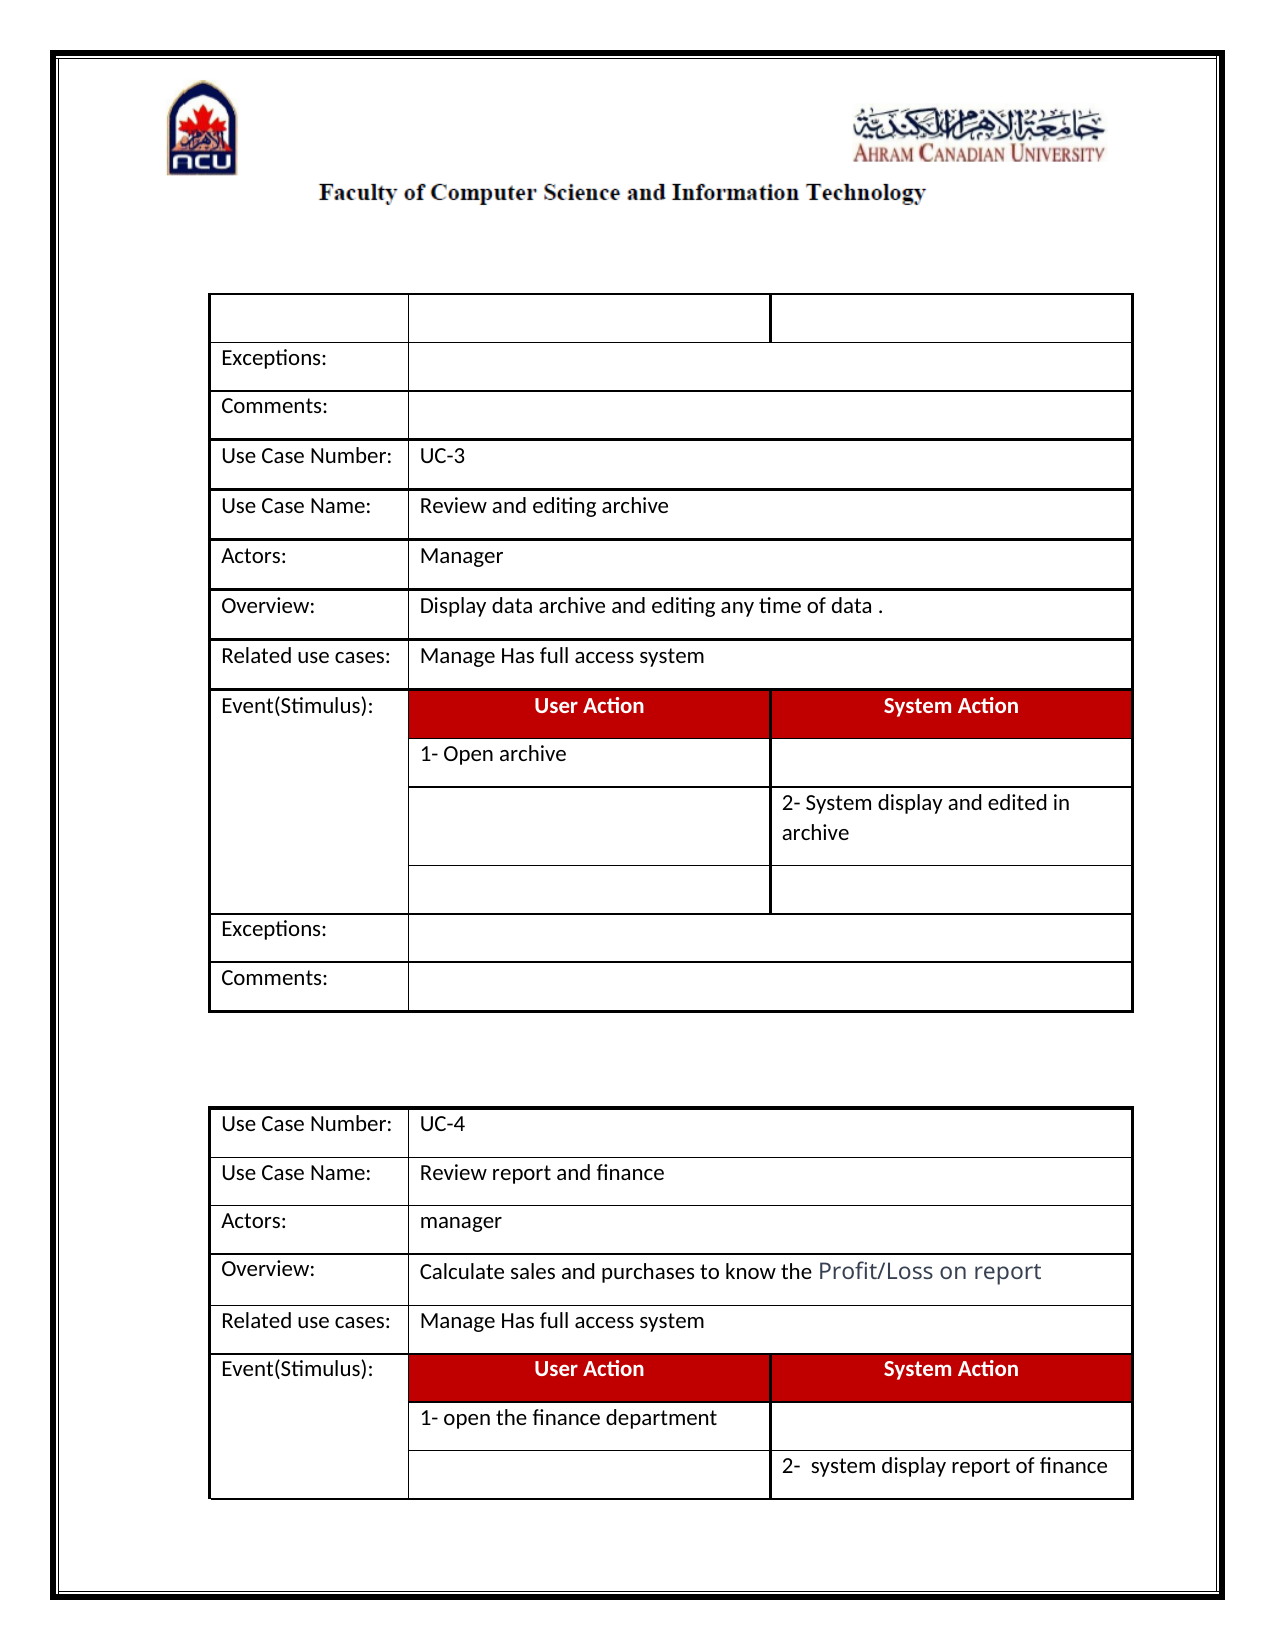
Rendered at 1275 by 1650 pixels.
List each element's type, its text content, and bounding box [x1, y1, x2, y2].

table_cell Manage Has full access system [409, 641, 1131, 688]
table_cell Manage Has full access system [409, 1306, 1131, 1353]
table_cell Exceptions: [211, 343, 408, 390]
table_cell Overview: [211, 1255, 408, 1304]
table_cell Calculate sales and purchases to know the Profit/Loss on report [409, 1255, 1131, 1304]
table_cell [409, 392, 1131, 438]
table_cell [409, 963, 1131, 1009]
table_cell [409, 343, 1131, 390]
table_cell manager [409, 1206, 1131, 1253]
table_cell Related use cases: [211, 641, 408, 688]
table_cell Event(Stimulus): [211, 1355, 408, 1498]
table_cell Exceptions: [211, 915, 408, 961]
table_cell Use Case Name: [211, 1158, 408, 1205]
table_cell 2- system display report of finance [772, 1451, 1131, 1498]
table_cell Actors: [211, 1206, 408, 1253]
table_cell UC-3 [409, 441, 1131, 488]
table_cell [772, 1403, 1131, 1449]
table_cell User Action [409, 1355, 769, 1401]
table_cell [772, 739, 1131, 786]
table_cell [409, 866, 769, 913]
table_cell [772, 295, 1131, 342]
table_cell User Action [409, 691, 769, 738]
table_header UC-4 [409, 1110, 1131, 1156]
table_header Use Case Number: [211, 1110, 408, 1156]
table_cell Review report and finance [409, 1158, 1131, 1205]
table_cell Use Case Name: [211, 491, 408, 538]
table_cell Comments: [211, 963, 408, 1009]
table_cell Event(Stimulus): [211, 691, 408, 913]
table_cell [772, 866, 1131, 913]
table_cell System Action [772, 691, 1131, 738]
table_cell [409, 915, 1131, 961]
table_cell 1- Open archive [409, 739, 769, 786]
table_cell Manager [409, 541, 1131, 588]
table_cell 1- open the finance department [409, 1403, 769, 1449]
table_cell Display data archive and editing any time of data . [409, 591, 1131, 638]
table_cell [409, 788, 769, 864]
table_cell System Action [772, 1355, 1131, 1401]
table_cell [409, 1451, 769, 1498]
table_cell Actors: [211, 541, 408, 588]
table_cell 2- System display and edited in archive [772, 788, 1131, 864]
table_cell Comments: [211, 392, 408, 438]
table_cell Review and editing archive [409, 491, 1131, 538]
table_cell Use Case Number: [211, 441, 408, 488]
picture [150, 75, 1125, 210]
table_cell Related use cases: [211, 1306, 408, 1353]
table_cell [409, 295, 769, 342]
table_cell Overview: [211, 591, 408, 638]
